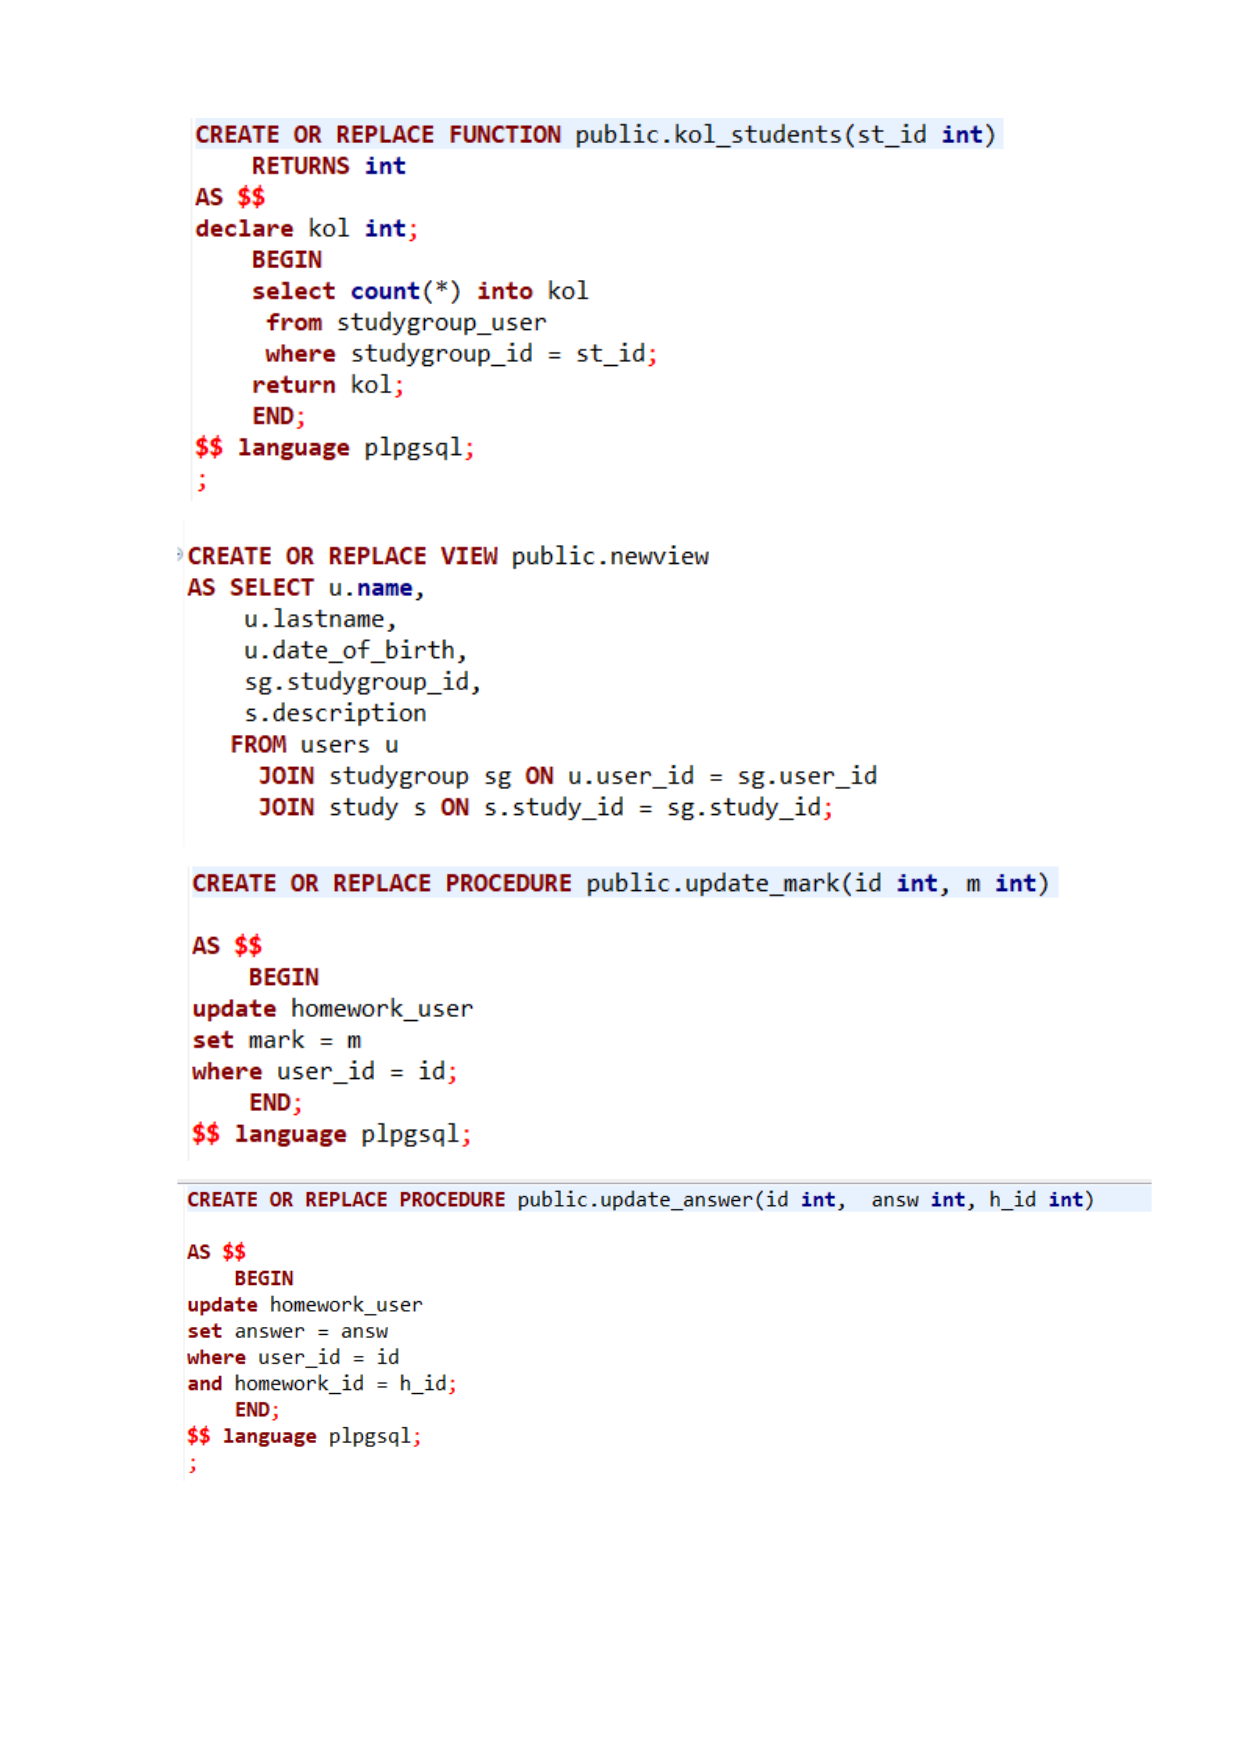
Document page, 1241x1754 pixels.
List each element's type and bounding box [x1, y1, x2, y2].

picture [177, 118, 1004, 501]
picture [177, 865, 1059, 1161]
picture [177, 519, 903, 847]
picture [177, 1179, 1152, 1481]
